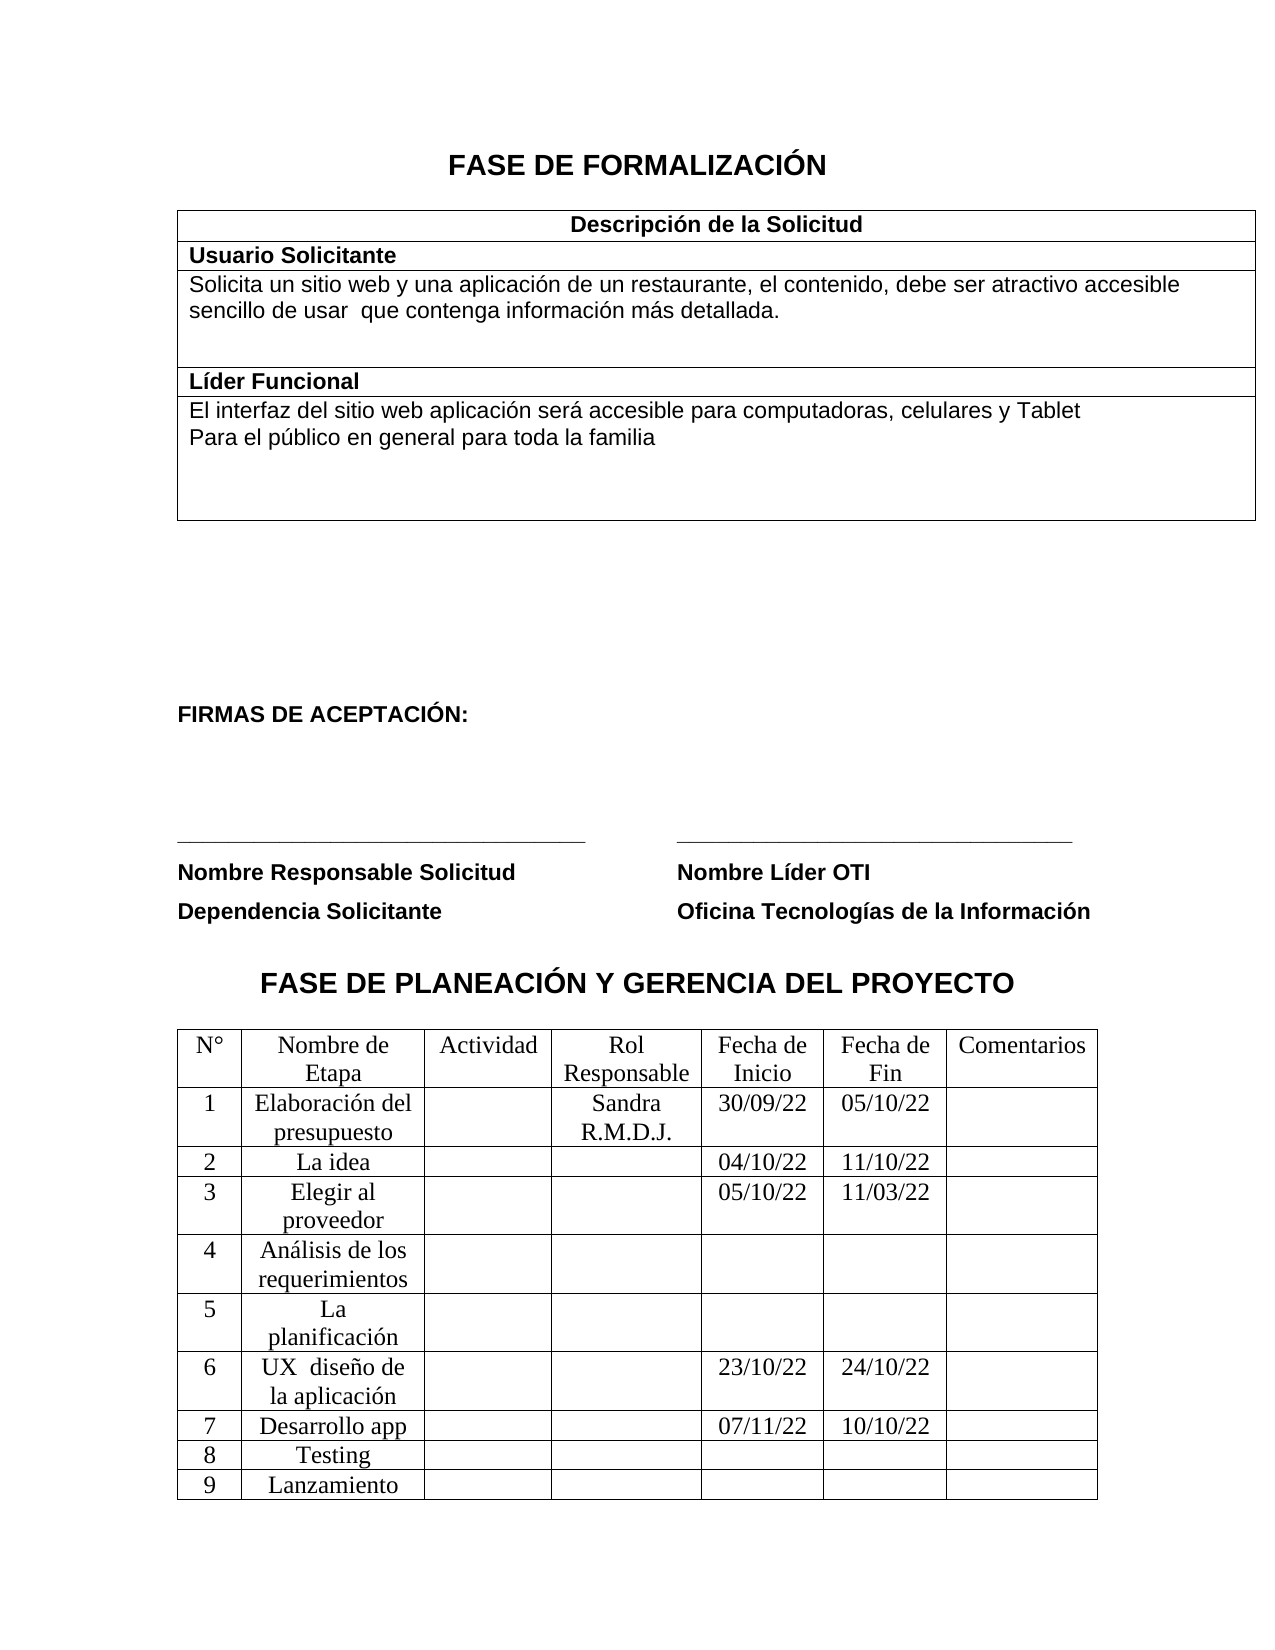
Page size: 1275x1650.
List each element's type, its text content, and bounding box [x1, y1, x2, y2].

table_cell 10/10/22 [824, 1411, 946, 1439]
table_cell 07/11/22 [702, 1411, 823, 1439]
table_cell Líder Funcional [178, 368, 1255, 396]
table_cell 30/09/22 [702, 1088, 823, 1146]
table_header Fecha de Fin [824, 1030, 946, 1087]
table_cell [947, 1294, 1097, 1351]
text Nombre Responsable Solicitud Nombre Líder OTI [177, 859, 1098, 885]
table_cell Desarrollo app [242, 1411, 424, 1439]
table_cell [824, 1294, 946, 1351]
table_cell [425, 1352, 551, 1410]
table_cell [552, 1470, 701, 1499]
table_cell Lanzamiento [242, 1470, 424, 1499]
table_cell [702, 1470, 823, 1499]
table_cell [552, 1177, 701, 1234]
table_cell El interfaz del sitio web aplicación será accesible para computadoras, celulares y Tablet Para el público en general para toda la familia [178, 397, 1255, 520]
text ________________________________ _______________________________ [177, 819, 1098, 846]
table_cell 11/03/22 [824, 1177, 946, 1234]
table_cell [702, 1441, 823, 1469]
table_cell [425, 1235, 551, 1293]
text FIRMAS DE ACEPTACIÓN: [177, 701, 1098, 727]
table_cell Elegir al proveedor [242, 1177, 424, 1234]
table_cell Elaboración del presupuesto [242, 1088, 424, 1146]
table_cell [947, 1470, 1097, 1499]
table_cell [425, 1411, 551, 1439]
table_cell [947, 1441, 1097, 1469]
table_cell 5 [178, 1294, 241, 1351]
table_cell La idea [242, 1147, 424, 1176]
table_cell [824, 1441, 946, 1469]
table_cell [947, 1235, 1097, 1293]
table_header Fecha de Inicio [702, 1030, 823, 1087]
table_header Nombre de Etapa [242, 1030, 424, 1087]
table_cell Análisis de los requerimientos [242, 1235, 424, 1293]
table_cell [947, 1088, 1097, 1146]
table_cell 3 [178, 1177, 241, 1234]
table_cell 24/10/22 [824, 1352, 946, 1410]
table_header Actividad [425, 1030, 551, 1087]
table_cell [552, 1147, 701, 1176]
table_cell [552, 1352, 701, 1410]
table_header N° [178, 1030, 241, 1087]
table_cell [947, 1177, 1097, 1234]
table_cell 05/10/22 [702, 1177, 823, 1234]
text FASE DE PLANEACIÓN Y GERENCIA DEL PROYECTO [177, 966, 1098, 1000]
table_cell La planificación [242, 1294, 424, 1351]
table_cell [552, 1294, 701, 1351]
table_cell 8 [178, 1441, 241, 1469]
table_cell 11/10/22 [824, 1147, 946, 1176]
table_cell 05/10/22 [824, 1088, 946, 1146]
table_cell Testing [242, 1441, 424, 1469]
table_header Descripción de la Solicitud [178, 211, 1255, 241]
table_cell Solicita un sitio web y una aplicación de un restaurante, el contenido, debe ser atractivo accesible sencillo de usar que contenga información más detallada. [178, 271, 1255, 367]
table_cell [824, 1235, 946, 1293]
table_cell [552, 1235, 701, 1293]
table_cell 6 [178, 1352, 241, 1410]
table_cell 04/10/22 [702, 1147, 823, 1176]
table_cell [947, 1147, 1097, 1176]
subtitle FASE DE FORMALIZACIÓN [177, 148, 1098, 181]
table_cell 23/10/22 [702, 1352, 823, 1410]
table_cell [702, 1294, 823, 1351]
table_cell [552, 1411, 701, 1439]
table_header Comentarios [947, 1030, 1097, 1087]
table_cell [425, 1088, 551, 1146]
table_cell [425, 1177, 551, 1234]
table_cell [824, 1470, 946, 1499]
table_cell [425, 1470, 551, 1499]
table_cell [702, 1235, 823, 1293]
table_cell [947, 1411, 1097, 1439]
table_header Rol Responsable [552, 1030, 701, 1087]
table_cell [947, 1352, 1097, 1410]
table_cell 9 [178, 1470, 241, 1499]
table_cell 7 [178, 1411, 241, 1439]
table_cell 2 [178, 1147, 241, 1176]
table_cell Sandra R.M.D.J. [552, 1088, 701, 1146]
table_cell UX diseño de la aplicación [242, 1352, 424, 1410]
table_cell [425, 1294, 551, 1351]
table_cell Usuario Solicitante [178, 242, 1255, 270]
table_cell [552, 1441, 701, 1469]
table_cell 1 [178, 1088, 241, 1146]
table_cell [425, 1147, 551, 1176]
table_cell [425, 1441, 551, 1469]
text Dependencia Solicitante Oficina Tecnologías de la Información [177, 898, 1098, 924]
table_cell 4 [178, 1235, 241, 1293]
